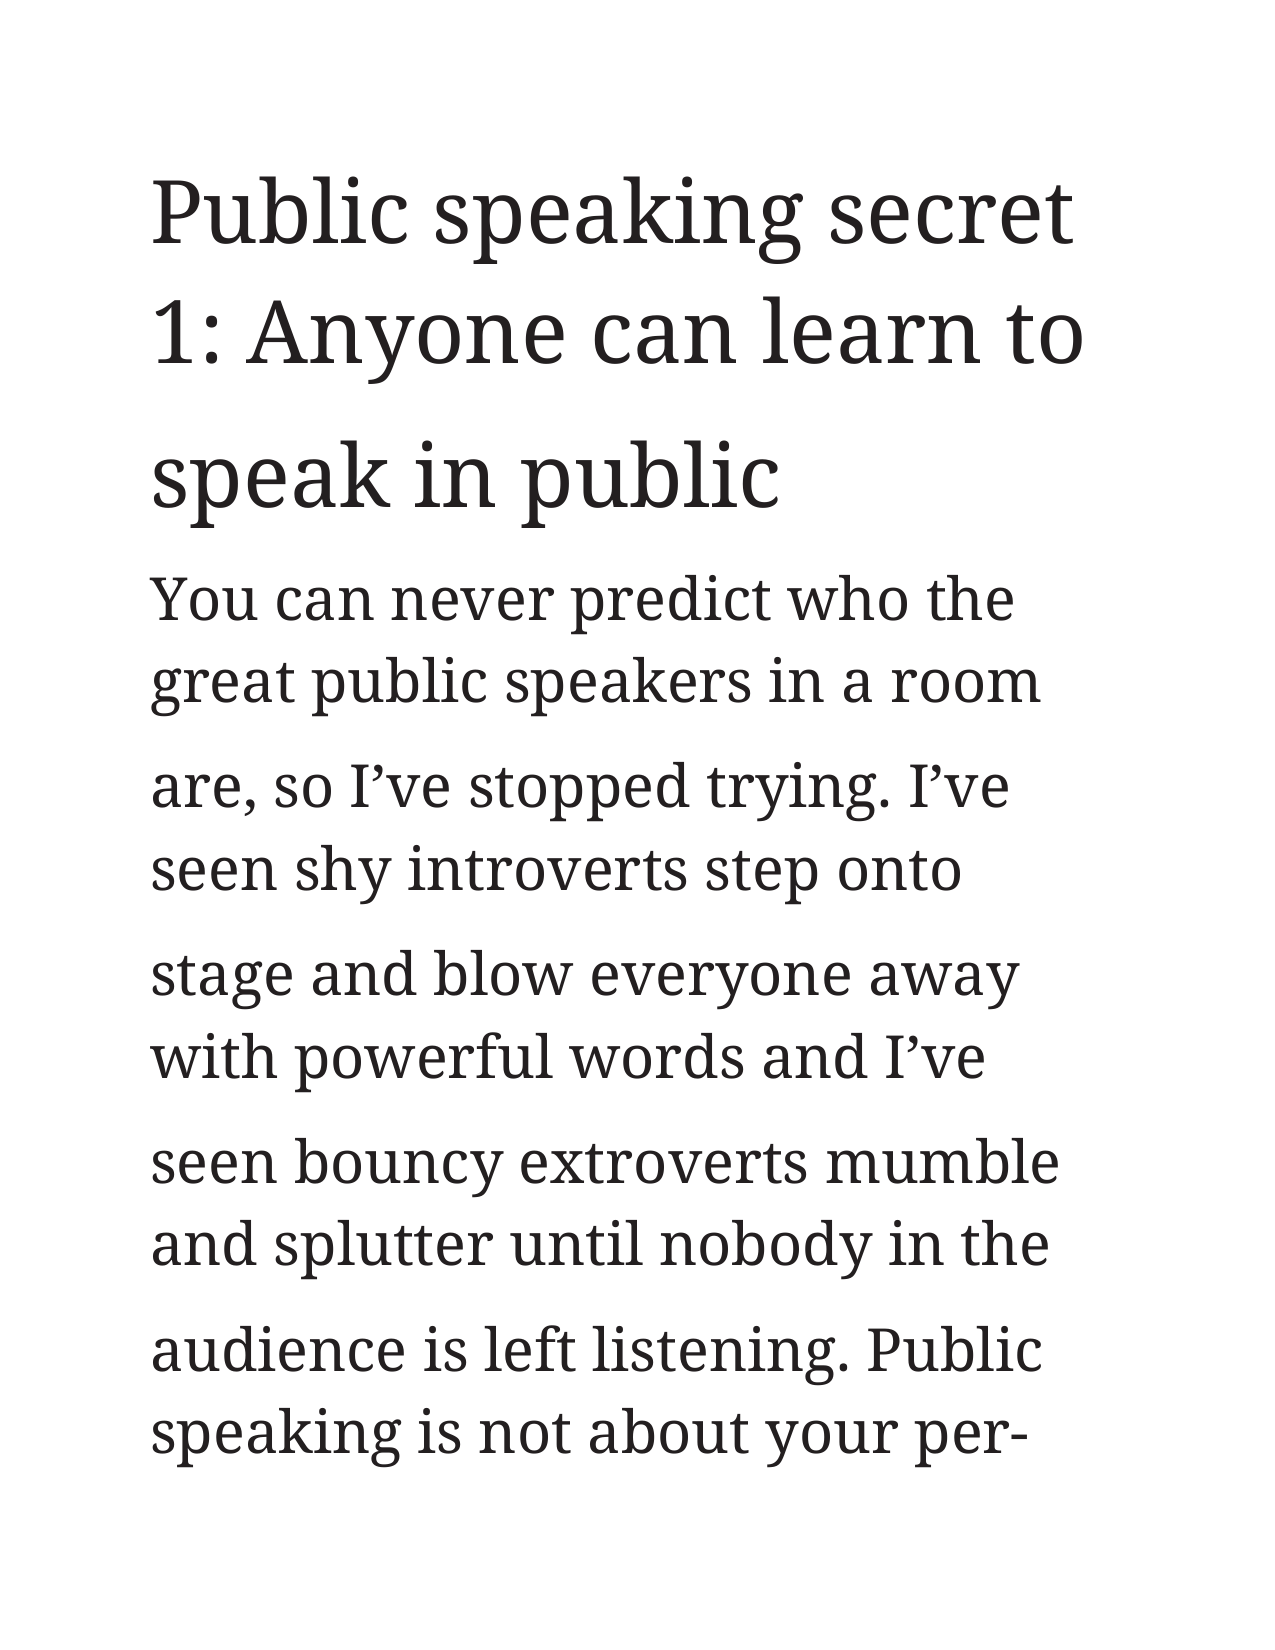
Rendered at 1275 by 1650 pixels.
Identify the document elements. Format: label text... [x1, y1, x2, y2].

text audience is left listening. Public speaking is not about your per- [150, 1308, 1125, 1471]
text speak in public [150, 413, 1125, 533]
text are, so I’ve stopped trying. I’ve seen shy introverts step onto [150, 744, 1125, 908]
text seen bouncy extroverts mumble and splutter until nobody in the [150, 1120, 1125, 1283]
text Public speaking secret 1: Anyone can learn to [150, 150, 1125, 389]
text stage and blow everyone away with powerful words and I’ve [150, 932, 1125, 1095]
text You can never predict who the great public speakers in a room [150, 557, 1125, 720]
